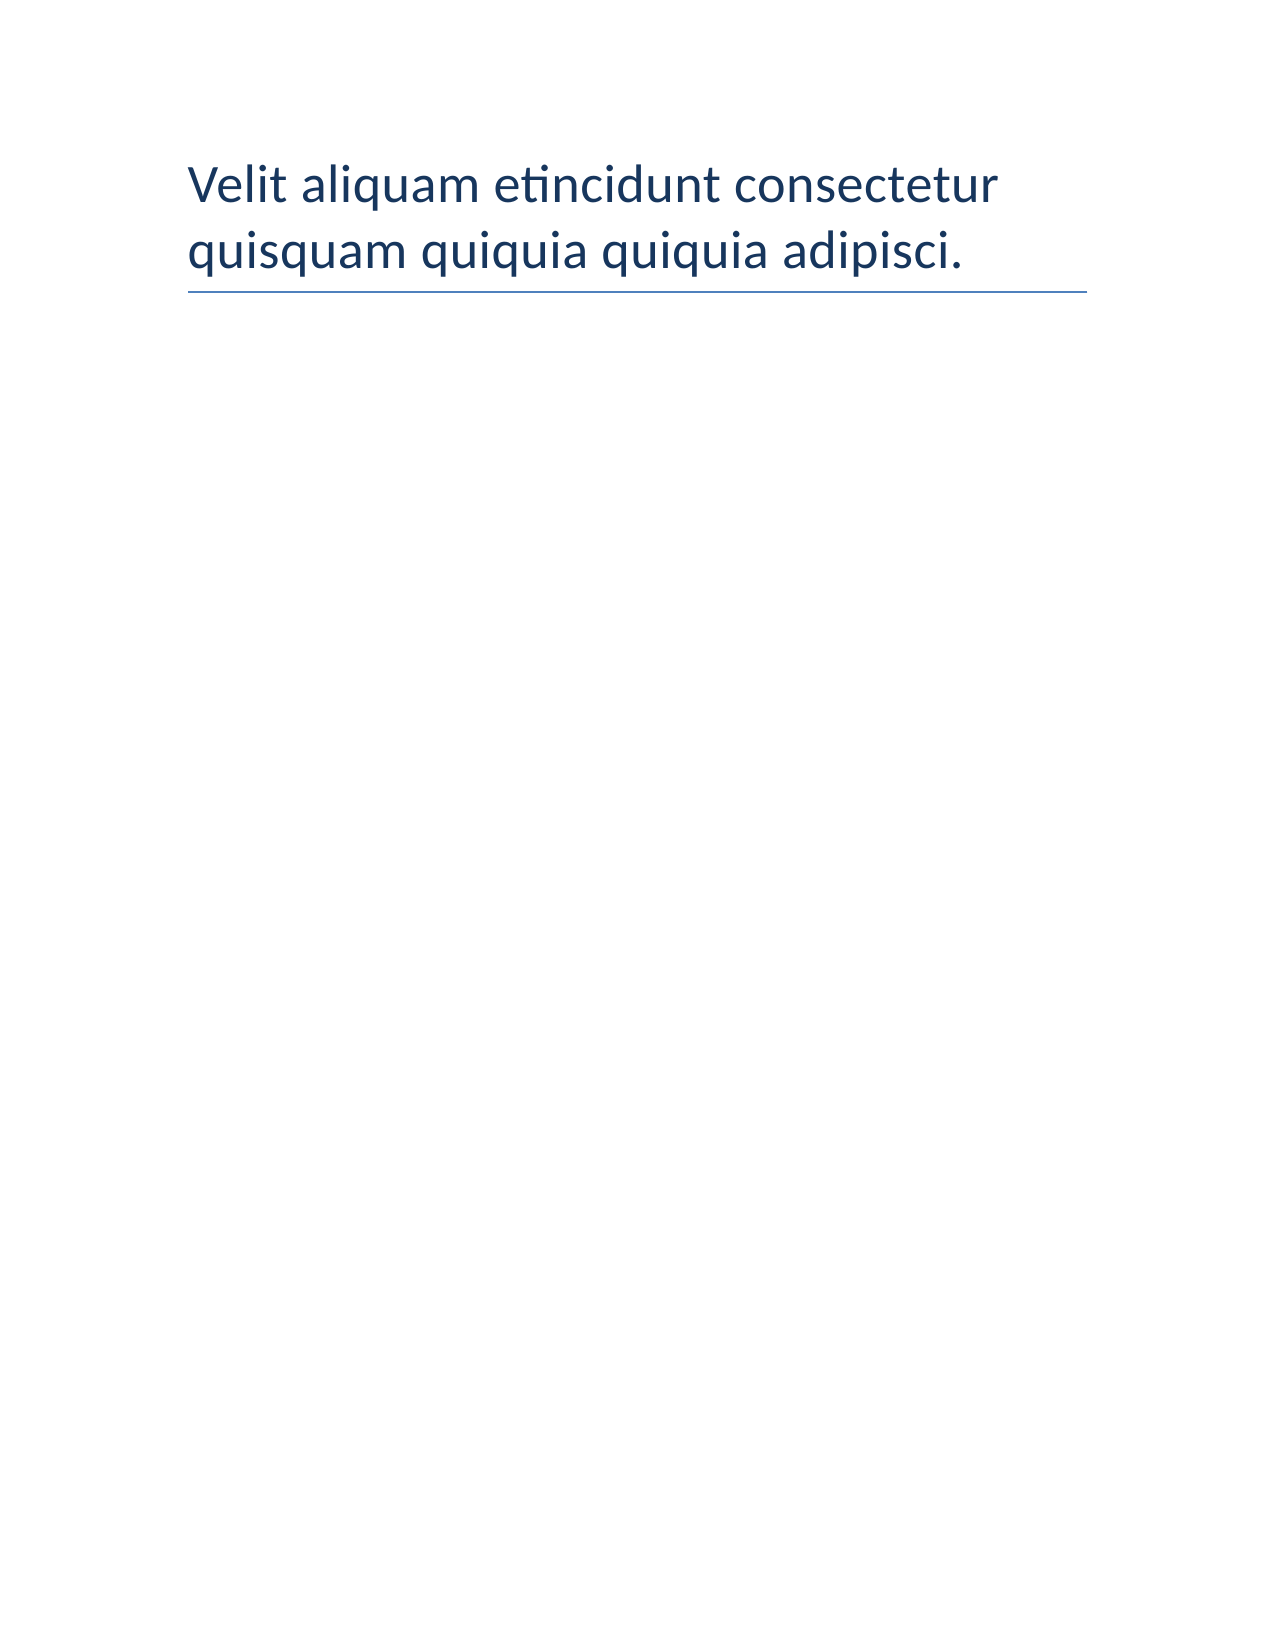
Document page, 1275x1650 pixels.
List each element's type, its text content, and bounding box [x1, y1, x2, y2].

title Velit aliquam etincidunt consectetur quisquam quiquia quiquia adipisci. [187, 150, 1087, 293]
